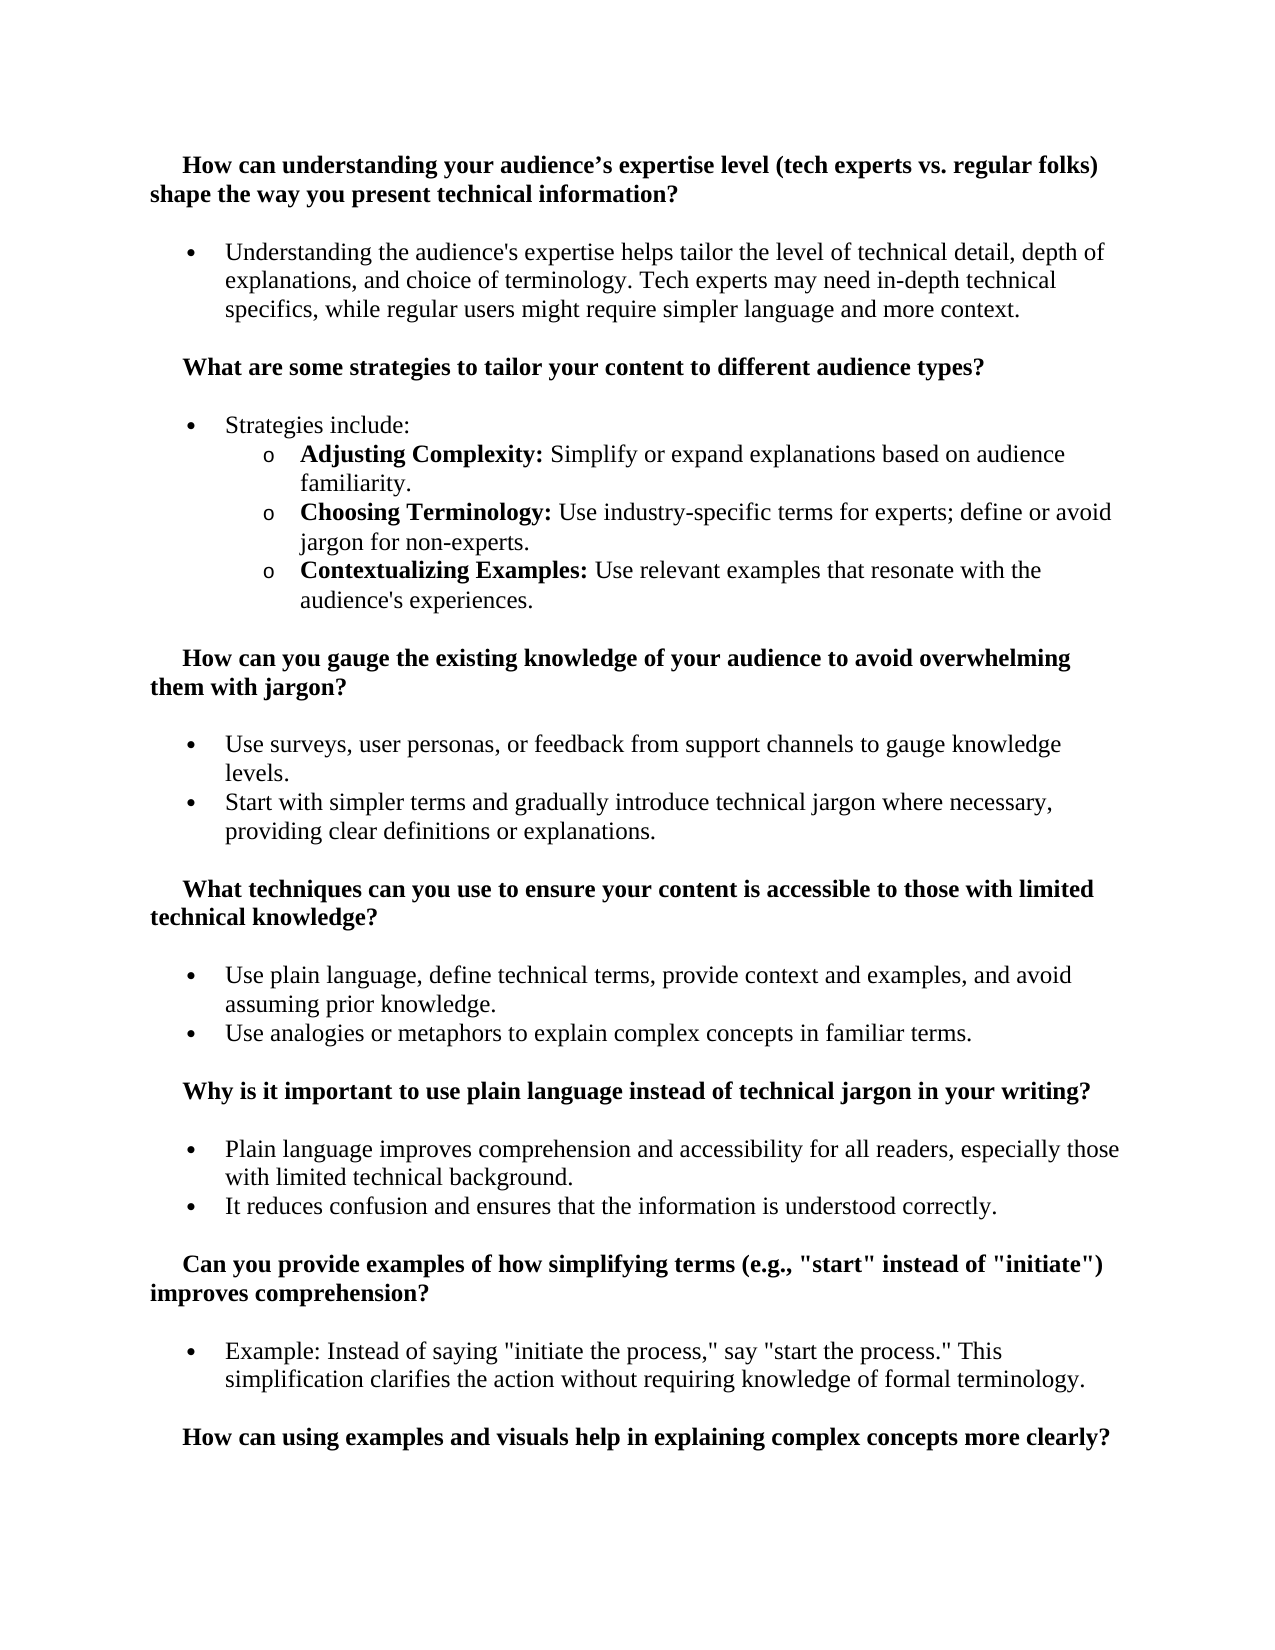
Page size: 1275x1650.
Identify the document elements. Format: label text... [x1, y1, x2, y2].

text  How can understanding your audience’s expertise level (tech experts vs. regular folks) shape the way you present technical information? [150, 150, 1125, 207]
list Start with simpler terms and gradually introduce technical jargon where necessary, providing clear definitions or explanations. [187, 787, 1125, 844]
list Contextualizing Examples: Use relevant examples that resonate with the audience's experiences. [262, 555, 1125, 614]
text  Can you provide examples of how simplifying terms (e.g., "start" instead of "initiate") improves comprehension? [150, 1249, 1125, 1307]
text  Why is it important to use plain language instead of technical jargon in your writing? [150, 1076, 1125, 1104]
list Choosing Terminology: Use industry-specific terms for experts; define or avoid jargon for non-experts. [262, 497, 1125, 555]
list Use plain language, define technical terms, provide context and examples, and avoid assuming prior knowledge. [187, 960, 1125, 1018]
list Adjusting Complexity: Simplify or expand explanations based on audience familiarity. [262, 439, 1125, 497]
list Understanding the audience's expertise helps tailor the level of technical detail, depth of explanations, and choice of terminology. Tech experts may need in-depth technical specifics, while regular users might require simpler language and more context. [187, 237, 1125, 323]
list Strategies include: [187, 410, 1125, 439]
text  What techniques can you use to ensure your content is accessible to those with limited technical knowledge? [150, 874, 1125, 931]
text  How can using examples and visuals help in explaining complex concepts more clearly? [150, 1422, 1125, 1451]
text  What are some strategies to tailor your content to different audience types? [150, 352, 1125, 381]
list Plain language improves comprehension and accessibility for all readers, especially those with limited technical background. [187, 1134, 1125, 1191]
list It reduces confusion and ensures that the information is understood correctly. [187, 1191, 1125, 1220]
list Example: Instead of saying "initiate the process," say "start the process." This simplification clarifies the action without requiring knowledge of formal terminology. [187, 1336, 1125, 1393]
text  How can you gauge the existing knowledge of your audience to avoid overwhelming them with jargon? [150, 643, 1125, 700]
list Use surveys, user personas, or feedback from support channels to gauge knowledge levels. [187, 729, 1125, 787]
list Use analogies or metaphors to explain complex concepts in familiar terms. [187, 1018, 1125, 1047]
